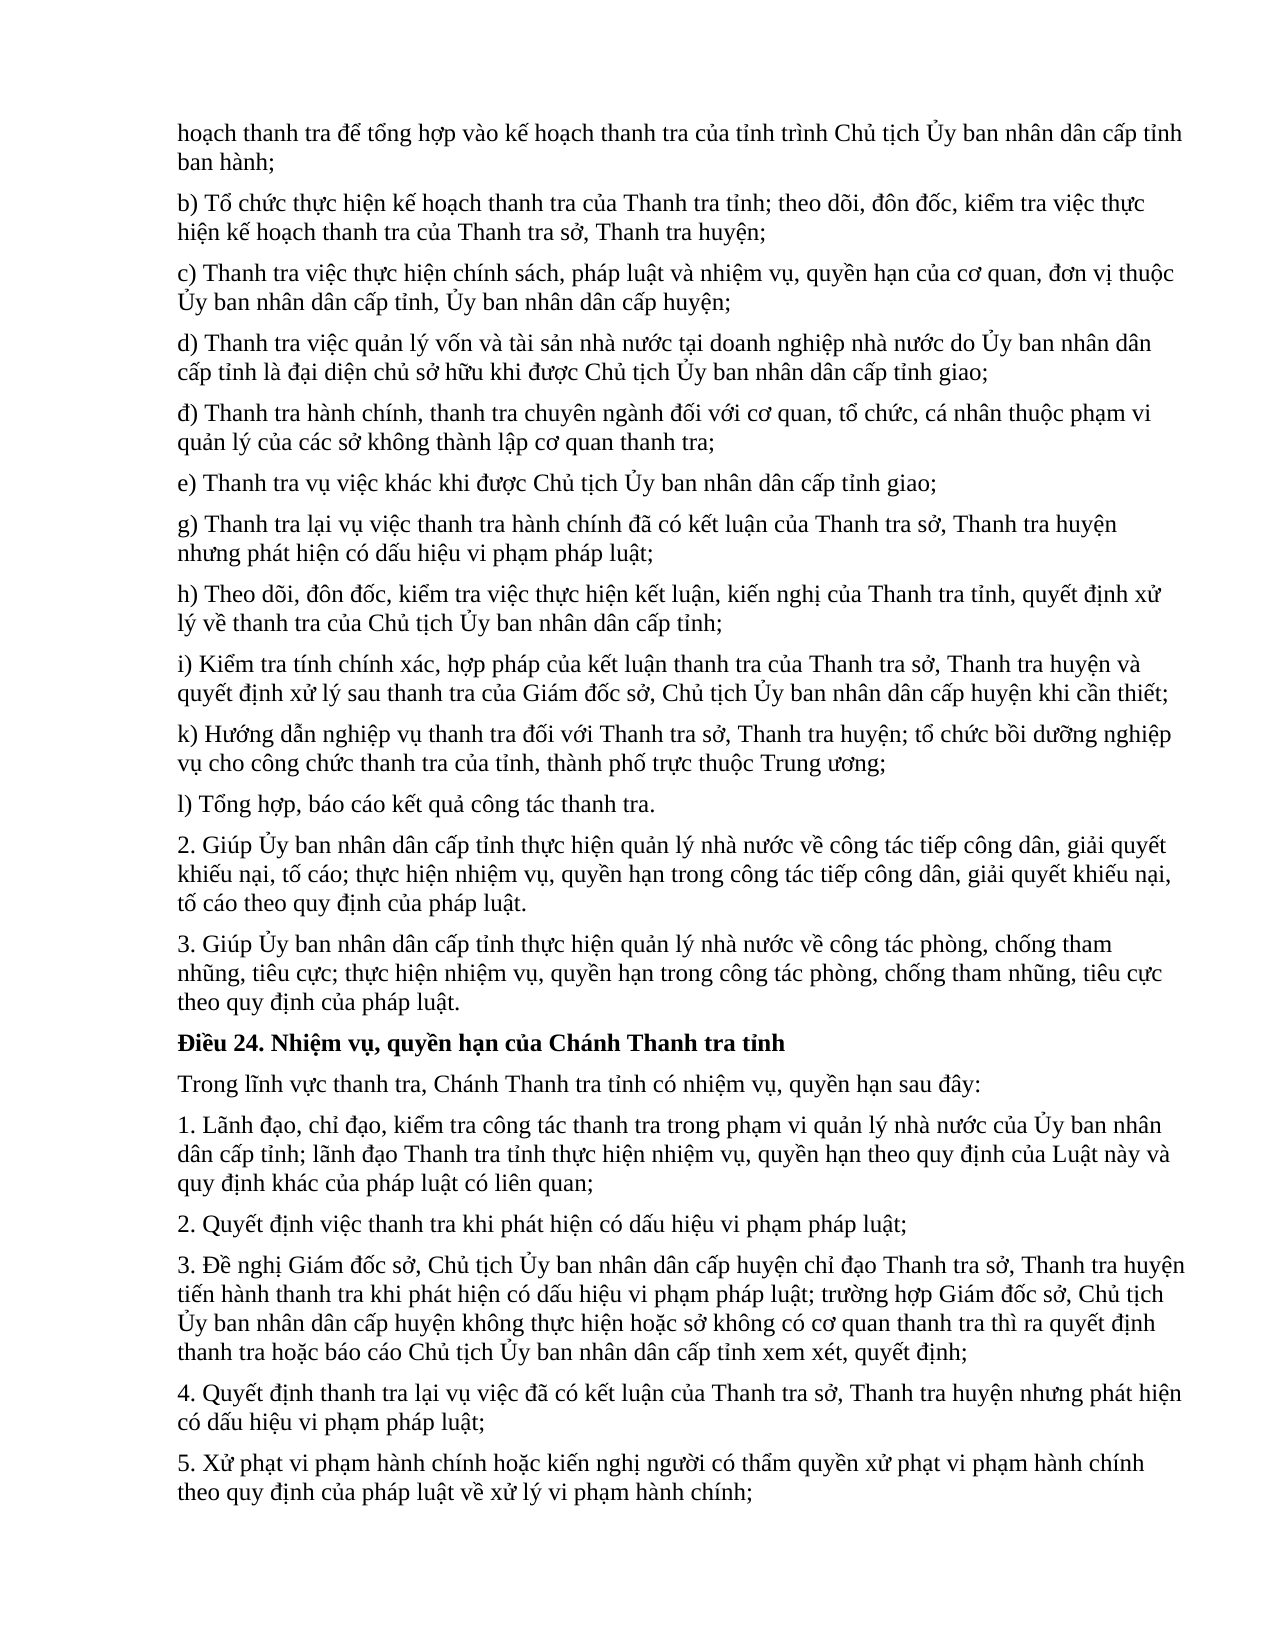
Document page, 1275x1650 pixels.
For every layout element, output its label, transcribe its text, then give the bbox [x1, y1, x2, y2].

text c) Thanh tra việc thực hiện chính sách, pháp luật và nhiệm vụ, quyền hạn của cơ quan, đơn vị thuộc Ủy ban nhân dân cấp tỉnh, Ủy ban nhân dân cấp huyện; [177, 258, 1186, 316]
text 3. Đề nghị Giám đốc sở, Chủ tịch Ủy ban nhân dân cấp huyện chỉ đạo Thanh tra sở, Thanh tra huyện tiến hành thanh tra khi phát hiện có dấu hiệu vi phạm pháp luật; trường hợp Giám đốc sở, Chủ tịch Ủy ban nhân dân cấp huyện không thực hiện hoặc sở không có cơ quan thanh tra thì ra quyết định thanh tra hoặc báo cáo Chủ tịch Ủy ban nhân dân cấp tỉnh xem xét, quyết định; [177, 1251, 1186, 1366]
text h) Theo dõi, đôn đốc, kiểm tra việc thực hiện kết luận, kiến nghị của Thanh tra tỉnh, quyết định xử lý về thanh tra của Chủ tịch Ủy ban nhân dân cấp tỉnh; [177, 579, 1186, 637]
text 2. Quyết định việc thanh tra khi phát hiện có dấu hiệu vi phạm pháp luật; [177, 1209, 1186, 1238]
text 5. Xử phạt vi phạm hành chính hoặc kiến nghị người có thẩm quyền xử phạt vi phạm hành chính theo quy định của pháp luật về xử lý vi phạm hành chính; [177, 1448, 1186, 1506]
text g) Thanh tra lại vụ việc thanh tra hành chính đã có kết luận của Thanh tra sở, Thanh tra huyện nhưng phát hiện có dấu hiệu vi phạm pháp luật; [177, 509, 1186, 567]
text 1. Lãnh đạo, chỉ đạo, kiểm tra công tác thanh tra trong phạm vi quản lý nhà nước của Ủy ban nhân dân cấp tỉnh; lãnh đạo Thanh tra tỉnh thực hiện nhiệm vụ, quyền hạn theo quy định của Luật này và quy định khác của pháp luật có liên quan; [177, 1111, 1186, 1197]
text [177, 118, 1186, 176]
text 4. Quyết định thanh tra lại vụ việc đã có kết luận của Thanh tra sở, Thanh tra huyện nhưng phát hiện có dấu hiệu vi phạm pháp luật; [177, 1378, 1186, 1436]
text Điều 24. Nhiệm vụ, quyền hạn của Chánh Thanh tra tỉnh [177, 1028, 1186, 1057]
text e) Thanh tra vụ việc khác khi được Chủ tịch Ủy ban nhân dân cấp tỉnh giao; [177, 468, 1186, 497]
text b) Tổ chức thực hiện kế hoạch thanh tra của Thanh tra tỉnh; theo dõi, đôn đốc, kiểm tra việc thực hiện kế hoạch thanh tra của Thanh tra sở, Thanh tra huyện; [177, 188, 1186, 246]
text Trong lĩnh vực thanh tra, Chánh Thanh tra tỉnh có nhiệm vụ, quyền hạn sau đây: [177, 1069, 1186, 1098]
text l) Tổng hợp, báo cáo kết quả công tác thanh tra. [177, 789, 1186, 818]
text đ) Thanh tra hành chính, thanh tra chuyên ngành đối với cơ quan, tổ chức, cá nhân thuộc phạm vi quản lý của các sở không thành lập cơ quan thanh tra; [177, 398, 1186, 456]
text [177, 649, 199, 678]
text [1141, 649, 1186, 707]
text 2. Giúp Ủy ban nhân dân cấp tỉnh thực hiện quản lý nhà nước về công tác tiếp công dân, giải quyết khiếu nại, tố cáo; thực hiện nhiệm vụ, quyền hạn trong công tác tiếp công dân, giải quyết khiếu nại, tố cáo theo quy định của pháp luật. [177, 831, 1186, 917]
text k) Hướng dẫn nghiệp vụ thanh tra đối với Thanh tra sở, Thanh tra huyện; tổ chức bồi dưỡng nghiệp vụ cho công chức thanh tra của tỉnh, thành phố trực thuộc Trung ương; [177, 719, 1186, 777]
text 3. Giúp Ủy ban nhân dân cấp tỉnh thực hiện quản lý nhà nước về công tác phòng, chống tham nhũng, tiêu cực; thực hiện nhiệm vụ, quyền hạn trong công tác phòng, chống tham nhũng, tiêu cực theo quy định của pháp luật. [177, 929, 1186, 1016]
text d) Thanh tra việc quản lý vốn và tài sản nhà nước tại doanh nghiệp nhà nước do Ủy ban nhân dân cấp tỉnh là đại diện chủ sở hữu khi được Chủ tịch Ủy ban nhân dân cấp tỉnh giao; [177, 328, 1186, 386]
